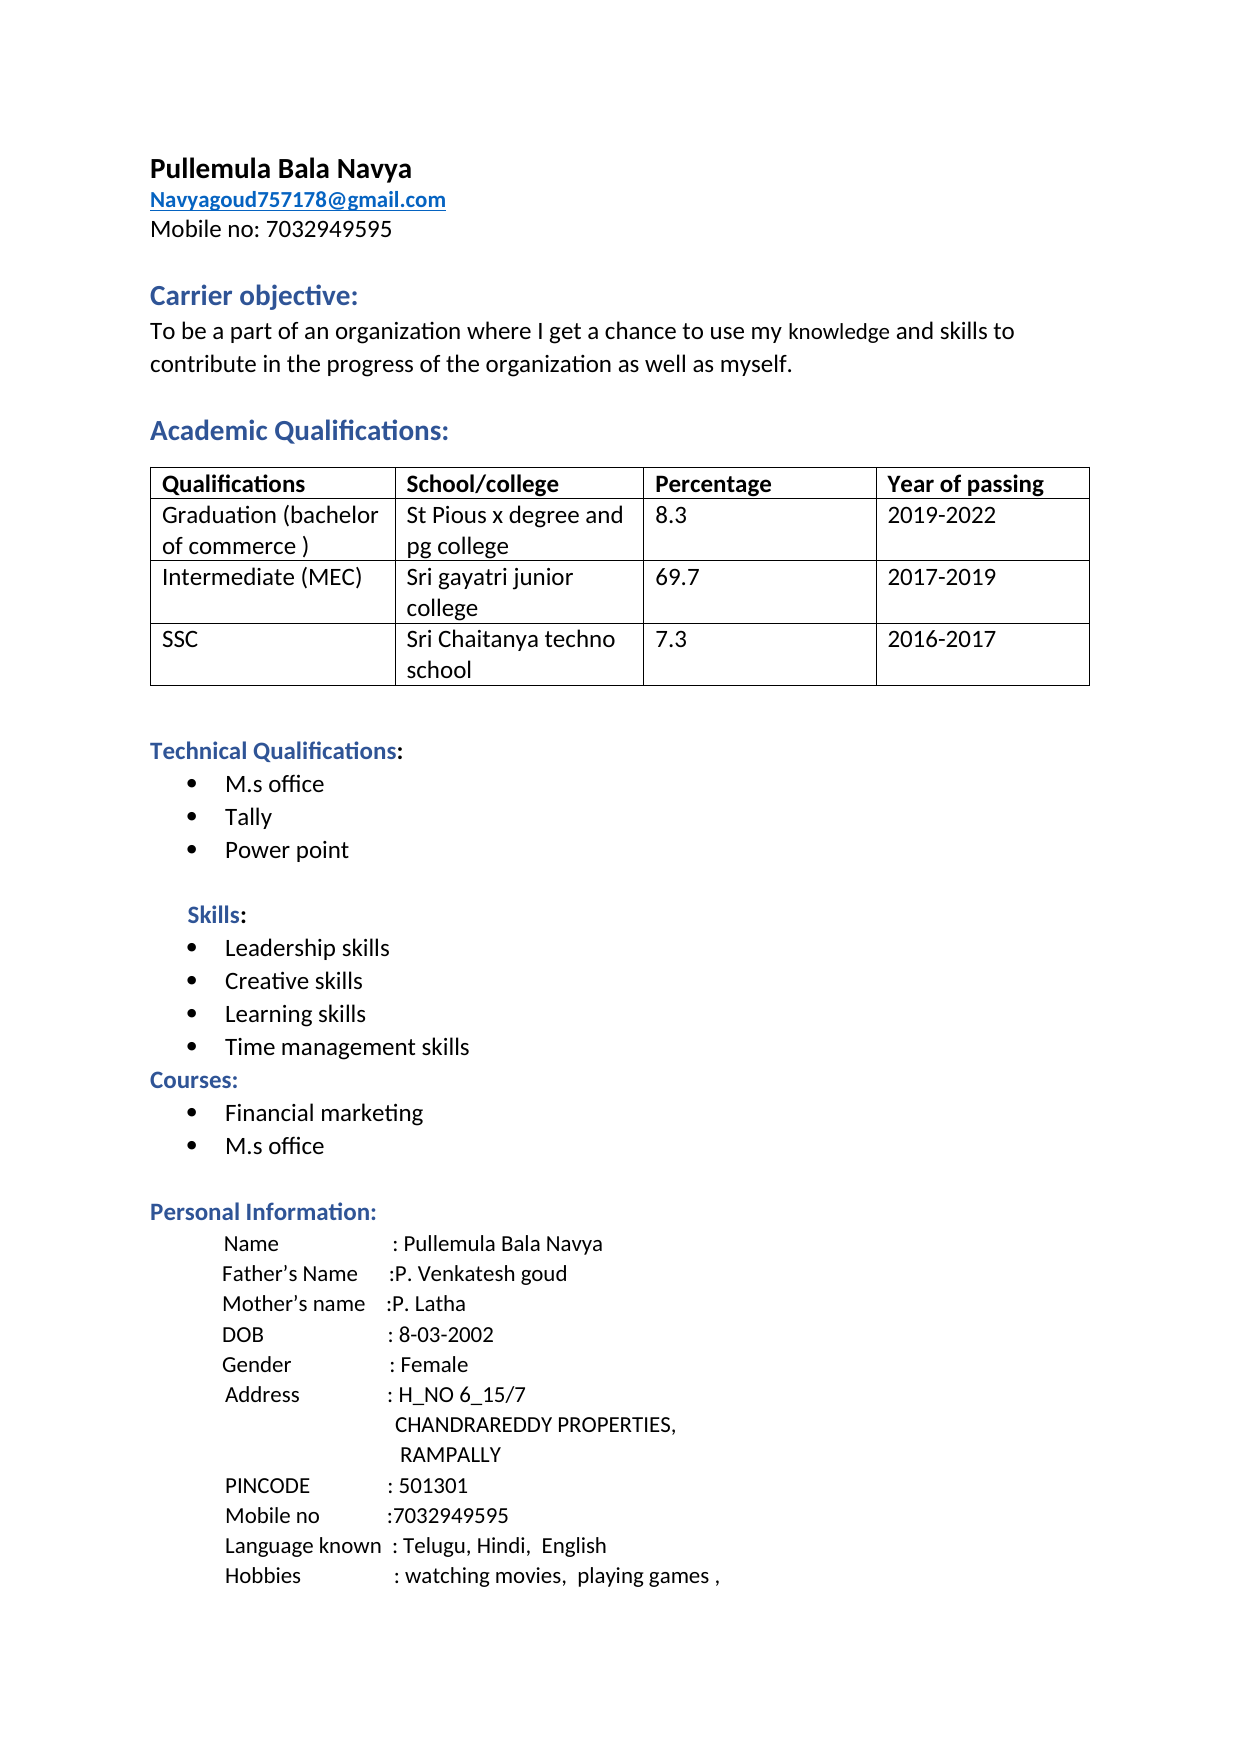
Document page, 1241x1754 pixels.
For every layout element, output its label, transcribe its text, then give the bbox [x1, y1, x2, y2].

list Time management skills [187, 1031, 1090, 1062]
text Mother’s name :P. Latha [150, 1289, 1090, 1317]
table_cell 69.7 [644, 561, 876, 622]
table_header School/college [396, 468, 643, 498]
list RAMPALLY [225, 1441, 1090, 1468]
text Gender : Female [150, 1350, 1090, 1378]
text Pullemula Bala Navya [150, 150, 1090, 186]
table_cell 2019-2022 [877, 499, 1089, 560]
table_cell 8.3 [644, 499, 876, 560]
table_cell Sri Chaitanya techno school [396, 624, 643, 684]
table_cell 2016-2017 [877, 624, 1089, 684]
table_cell Intermediate (MEC) [151, 561, 395, 622]
text Name : Pullemula Bala Navya [150, 1229, 1090, 1257]
text Navyagoud757178@gmail.com [150, 186, 1090, 214]
table_header Percentage [644, 468, 876, 498]
list Learning skills [187, 998, 1090, 1029]
text Skills: [187, 900, 1090, 930]
text DOB : 8-03-2002 [150, 1320, 1090, 1348]
list Creative skills [187, 966, 1090, 996]
text Mobile no: 7032949595 [150, 214, 1090, 244]
text Personal Information: [150, 1196, 1090, 1226]
list M.s office [187, 768, 1090, 798]
list Hobbies : watching movies, playing games , [225, 1561, 1090, 1589]
list Power point [187, 834, 1090, 864]
list Mobile no :7032949595 [225, 1501, 1090, 1529]
table_cell SSC [151, 624, 395, 684]
text Carrier objective: [150, 277, 1090, 313]
text To be a part of an organization where I get a chance to use my knowledge and skills to contribute in the progress of the organization as well as myself. [150, 316, 1090, 379]
list M.s office [187, 1130, 1090, 1161]
table_cell Graduation (bachelor of commerce ) [151, 499, 395, 560]
text Academic Qualifications: [150, 412, 1090, 447]
table_cell Sri gayatri junior college [396, 561, 643, 622]
table_cell 7.3 [644, 624, 876, 684]
list Address : H_NO 6_15/7 [225, 1380, 1090, 1408]
table_cell 2017-2019 [877, 561, 1089, 622]
text Courses: [150, 1064, 1090, 1095]
text Technical Qualifications: [150, 735, 1090, 766]
list Financial marketing [187, 1097, 1090, 1128]
list PINCODE : 501301 [225, 1471, 1090, 1499]
list Tally [187, 801, 1090, 831]
table_header Year of passing [877, 468, 1089, 498]
list Leadership skills [187, 933, 1090, 963]
list CHANDRAREDDY PROPERTIES, [225, 1410, 1090, 1438]
table_header Qualifications [151, 468, 395, 498]
text Father’s Name :P. Venkatesh goud [150, 1259, 1090, 1287]
table_cell St Pious x degree and pg college [396, 499, 643, 560]
list Language known : Telugu, Hindi, English [225, 1531, 1090, 1559]
